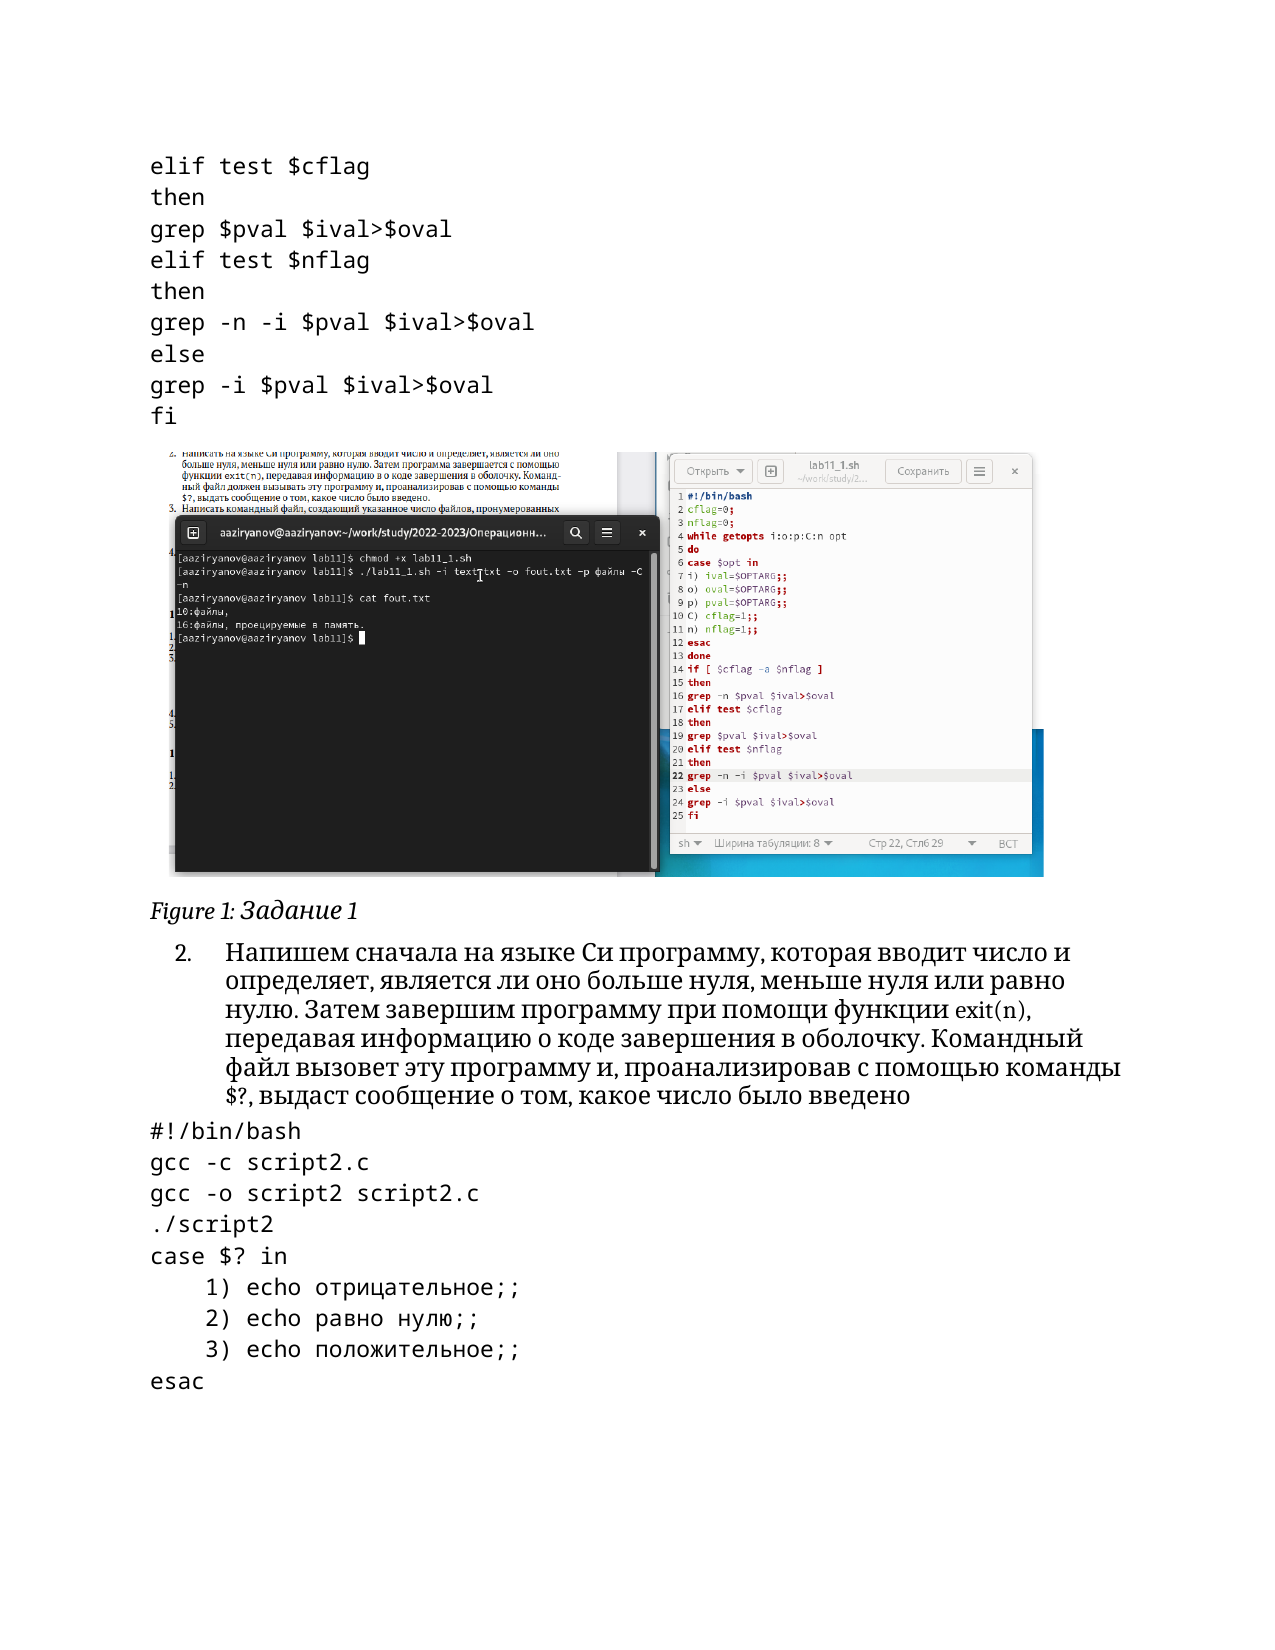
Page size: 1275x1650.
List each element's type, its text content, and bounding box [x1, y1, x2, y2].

list Напишем сначала на языке Си программу, которая вводит число и определяет, является ли оно больше нуля, меньше нуля или равно нулю. Затем завершим программу при помощи функции exit(n), передавая информацию о коде завершения в оболочку. Командный файл вызовет эту программу и, проанализировав с помощью команды $?, выдаст сообщение о том, какое число было введено [175, 938, 1125, 1111]
text #!/bin/bash gcc -c script2.c gcc -o script2 script2.c ./script2 case $? in 1) echo отрицательное;; 2) echo равно нулю;; 3) echo положительное;; esac [150, 1115, 1125, 1396]
picture [168, 452, 1044, 877]
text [150, 150, 1125, 431]
text Figure 1: Задание 1 [150, 897, 1125, 926]
